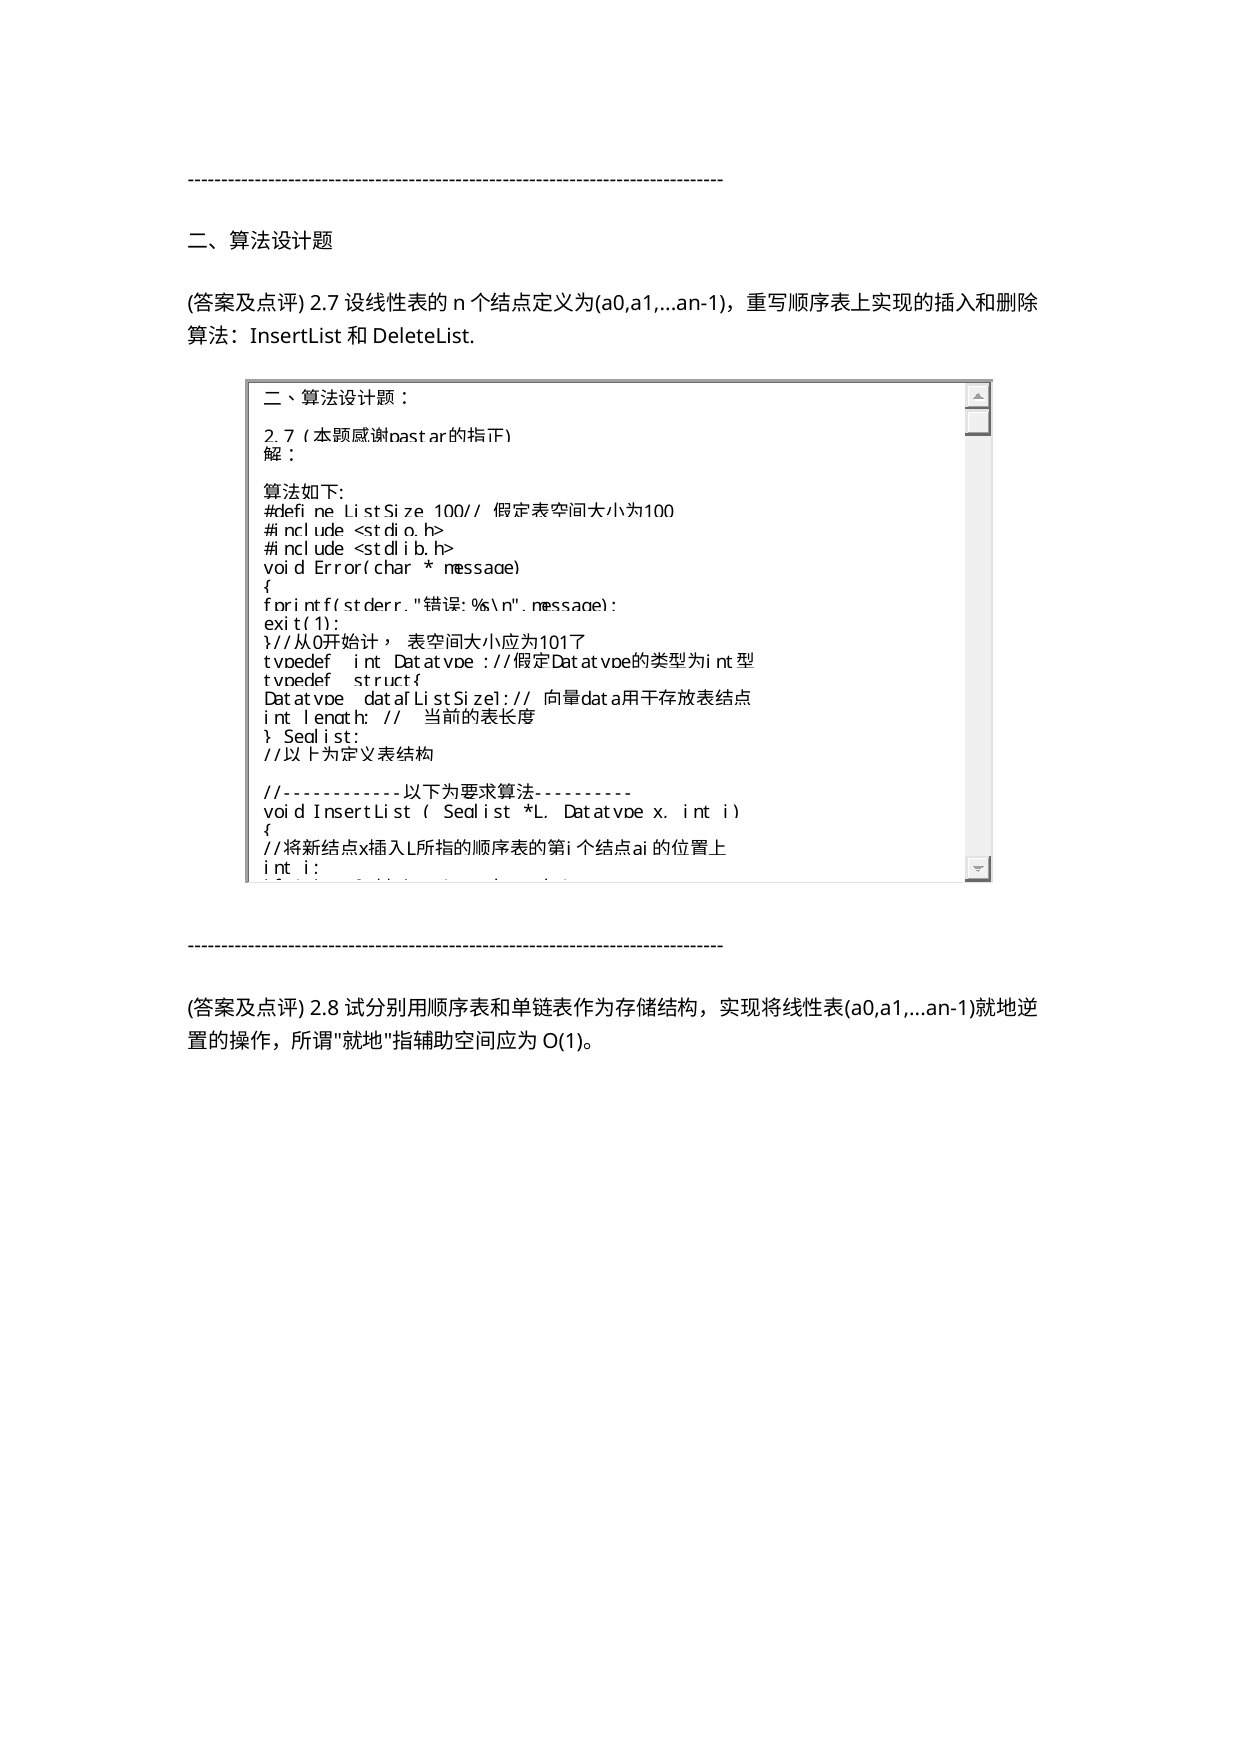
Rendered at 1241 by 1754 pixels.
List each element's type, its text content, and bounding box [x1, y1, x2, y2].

text (答案及点评) 2.8 试分别用顺序表和单链表作为存储结构，实现将线性表(a0,a1,...an-1)就地逆置的操作，所谓"就地"指辅助空间应为O(1)。 [187, 990, 1053, 1055]
text 二、算法设计题 [187, 224, 1053, 256]
text -------------------------------------------------------------------------------- [187, 929, 1053, 961]
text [187, 162, 1053, 194]
text (答案及点评) 2.7 设线性表的n个结点定义为(a0,a1,...an-1)，重写顺序表上实现的插入和删除算法：InsertList 和DeleteList. [187, 285, 1053, 350]
